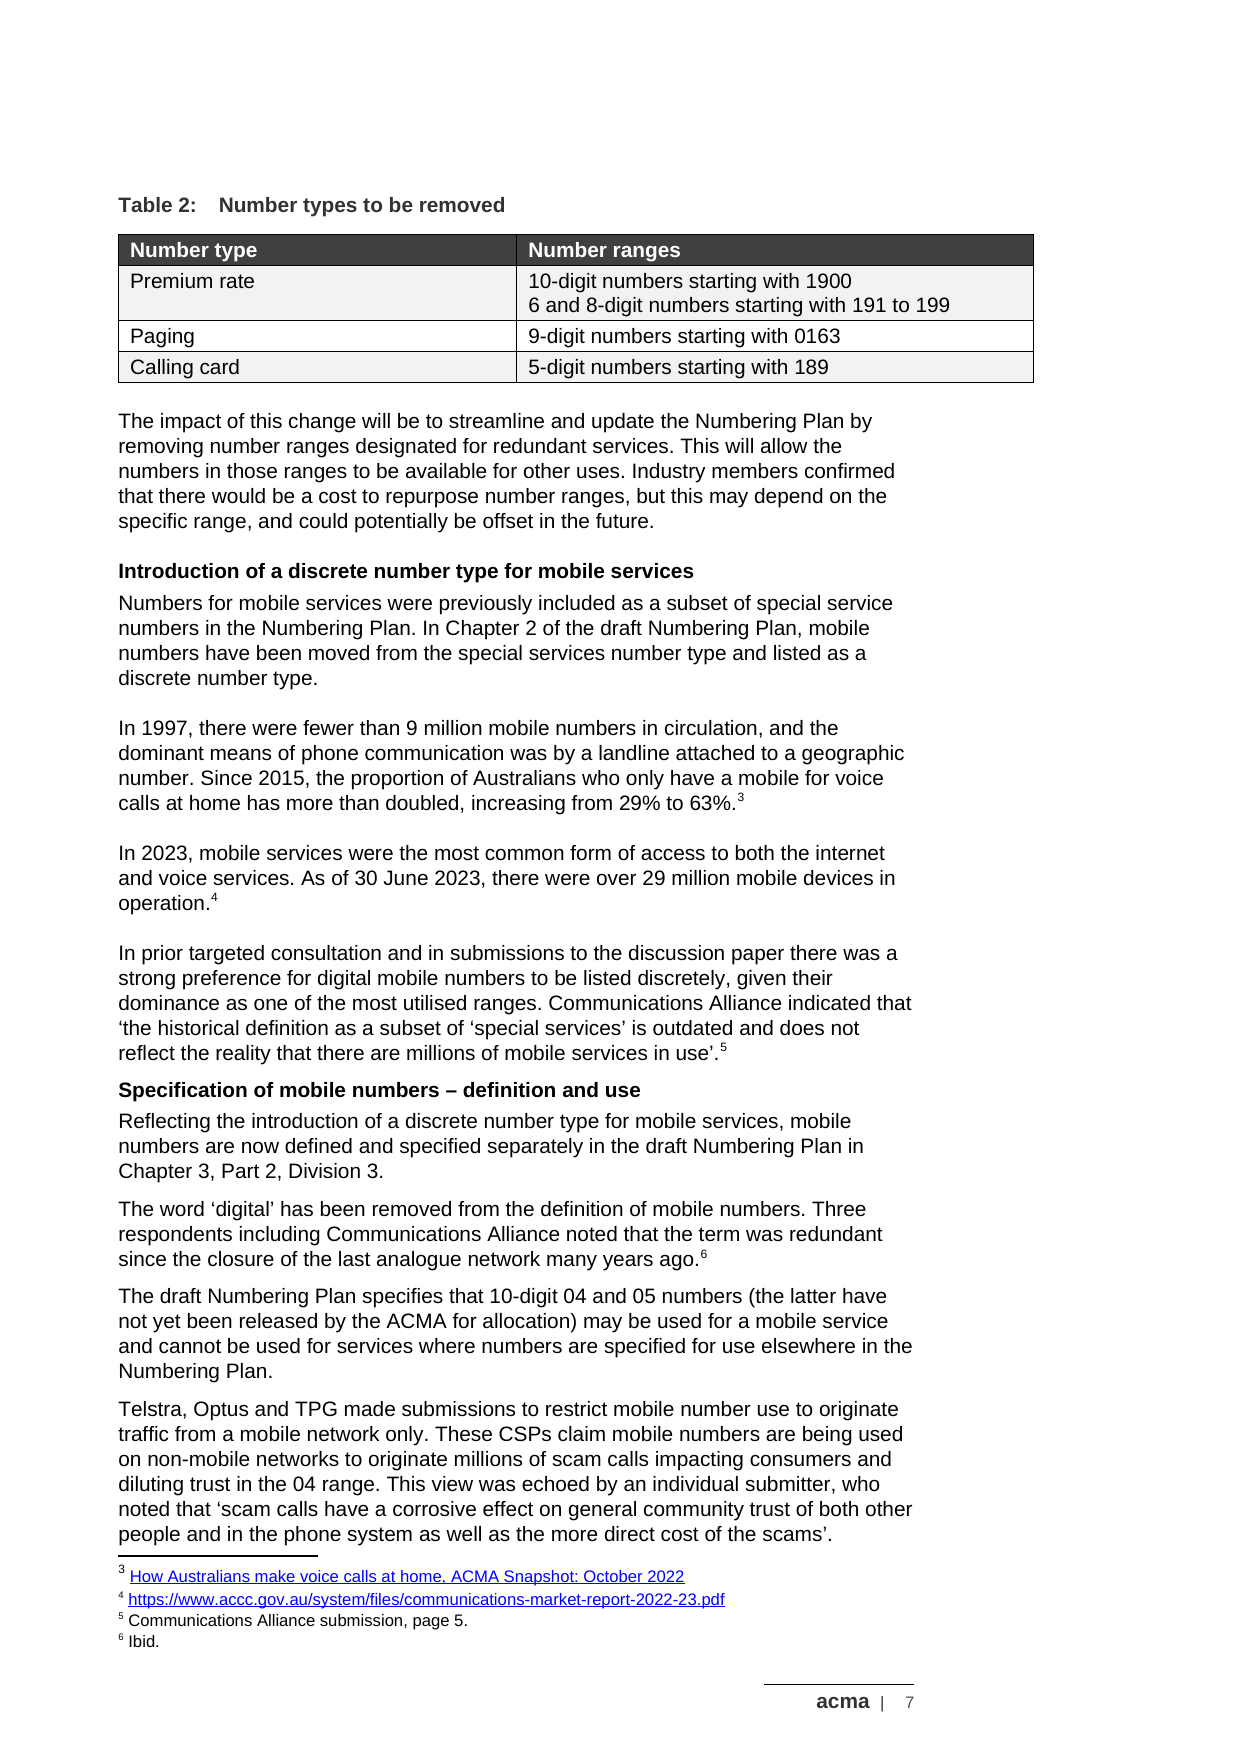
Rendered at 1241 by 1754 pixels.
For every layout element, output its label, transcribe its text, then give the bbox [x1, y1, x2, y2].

subtitle Introduction of a discrete number type for mobile services [118, 558, 916, 583]
text Reflecting the introduction of a discrete number type for mobile services, mobile numbers are now defined and specified separately in the draft Numbering Plan in Chapter 3, Part 2, Division 3. [118, 1108, 916, 1183]
text Telstra, Optus and TPG made submissions to restrict mobile number use to originate traffic from a mobile network only. These CSPs claim mobile numbers are being used on non-mobile networks to originate millions of scam calls impacting consumers and diluting trust in the 04 range. This view was echoed by an individual submitter, who noted that ‘scam calls have a corrosive effect on general community trust of both other people and in the phone system as well as the more direct cost of the scams’. [118, 1396, 916, 1546]
table_cell 9-digit numbers starting with 0163 [517, 321, 1033, 351]
subtitle Number types to be removed [118, 192, 916, 217]
text The impact of this change will be to streamline and update the Numbering Plan by removing number ranges designated for redundant services. This will allow the numbers in those ranges to be available for other uses. Industry members confirmed that there would be a cost to repurpose number ranges, but this may depend on the specific range, and could potentially be offset in the future. [118, 408, 916, 533]
subtitle Specification of mobile numbers – definition and use [118, 1077, 916, 1102]
table_header Number type [119, 235, 516, 265]
table_cell 5-digit numbers starting with 189 [517, 352, 1033, 382]
table_cell 10-digit numbers starting with 1900 6 and 8-digit numbers starting with 191 to 199 [517, 266, 1033, 320]
text In 1997, there were fewer than 9 million mobile numbers in circulation, and the dominant means of phone communication was by a landline attached to a geographic number. Since 2015, the proportion of Australians who only have a mobile for voice calls at home has more than doubled, increasing from 29% to 63%. [118, 714, 916, 814]
text The draft Numbering Plan specifies that 10-digit 04 and 05 numbers (the latter have not yet been released by the ACMA for allocation) may be used for a mobile service and cannot be used for services where numbers are specified for use elsewhere in the Numbering Plan. [118, 1283, 916, 1383]
text In prior targeted consultation and in submissions to the discussion paper there was a strong preference for digital mobile numbers to be listed discretely, given their dominance as one of the most utilised ranges. Communications Alliance indicated that ‘the historical definition as a subset of ‘special services’ is outdated and does not reflect the reality that there are millions of mobile services in use’. [118, 939, 916, 1064]
text The word ‘digital’ has been removed from the definition of mobile numbers. Three respondents including Communications Alliance noted that the term was redundant since the closure of the last analogue network many years ago. [118, 1196, 916, 1271]
table_cell Paging [119, 321, 516, 351]
text Numbers for mobile services were previously included as a subset of special service numbers in the Numbering Plan. In Chapter 2 of the draft Numbering Plan, mobile numbers have been moved from the special services number type and listed as a discrete number type. [118, 589, 916, 689]
text In 2023, mobile services were the most common form of access to both the internet and voice services. As of 30 June 2023, there were over 29 million mobile devices in operation. [118, 839, 916, 914]
table_cell Premium rate [119, 266, 516, 320]
table_header Number ranges [517, 235, 1033, 265]
table_cell Calling card [119, 352, 516, 382]
